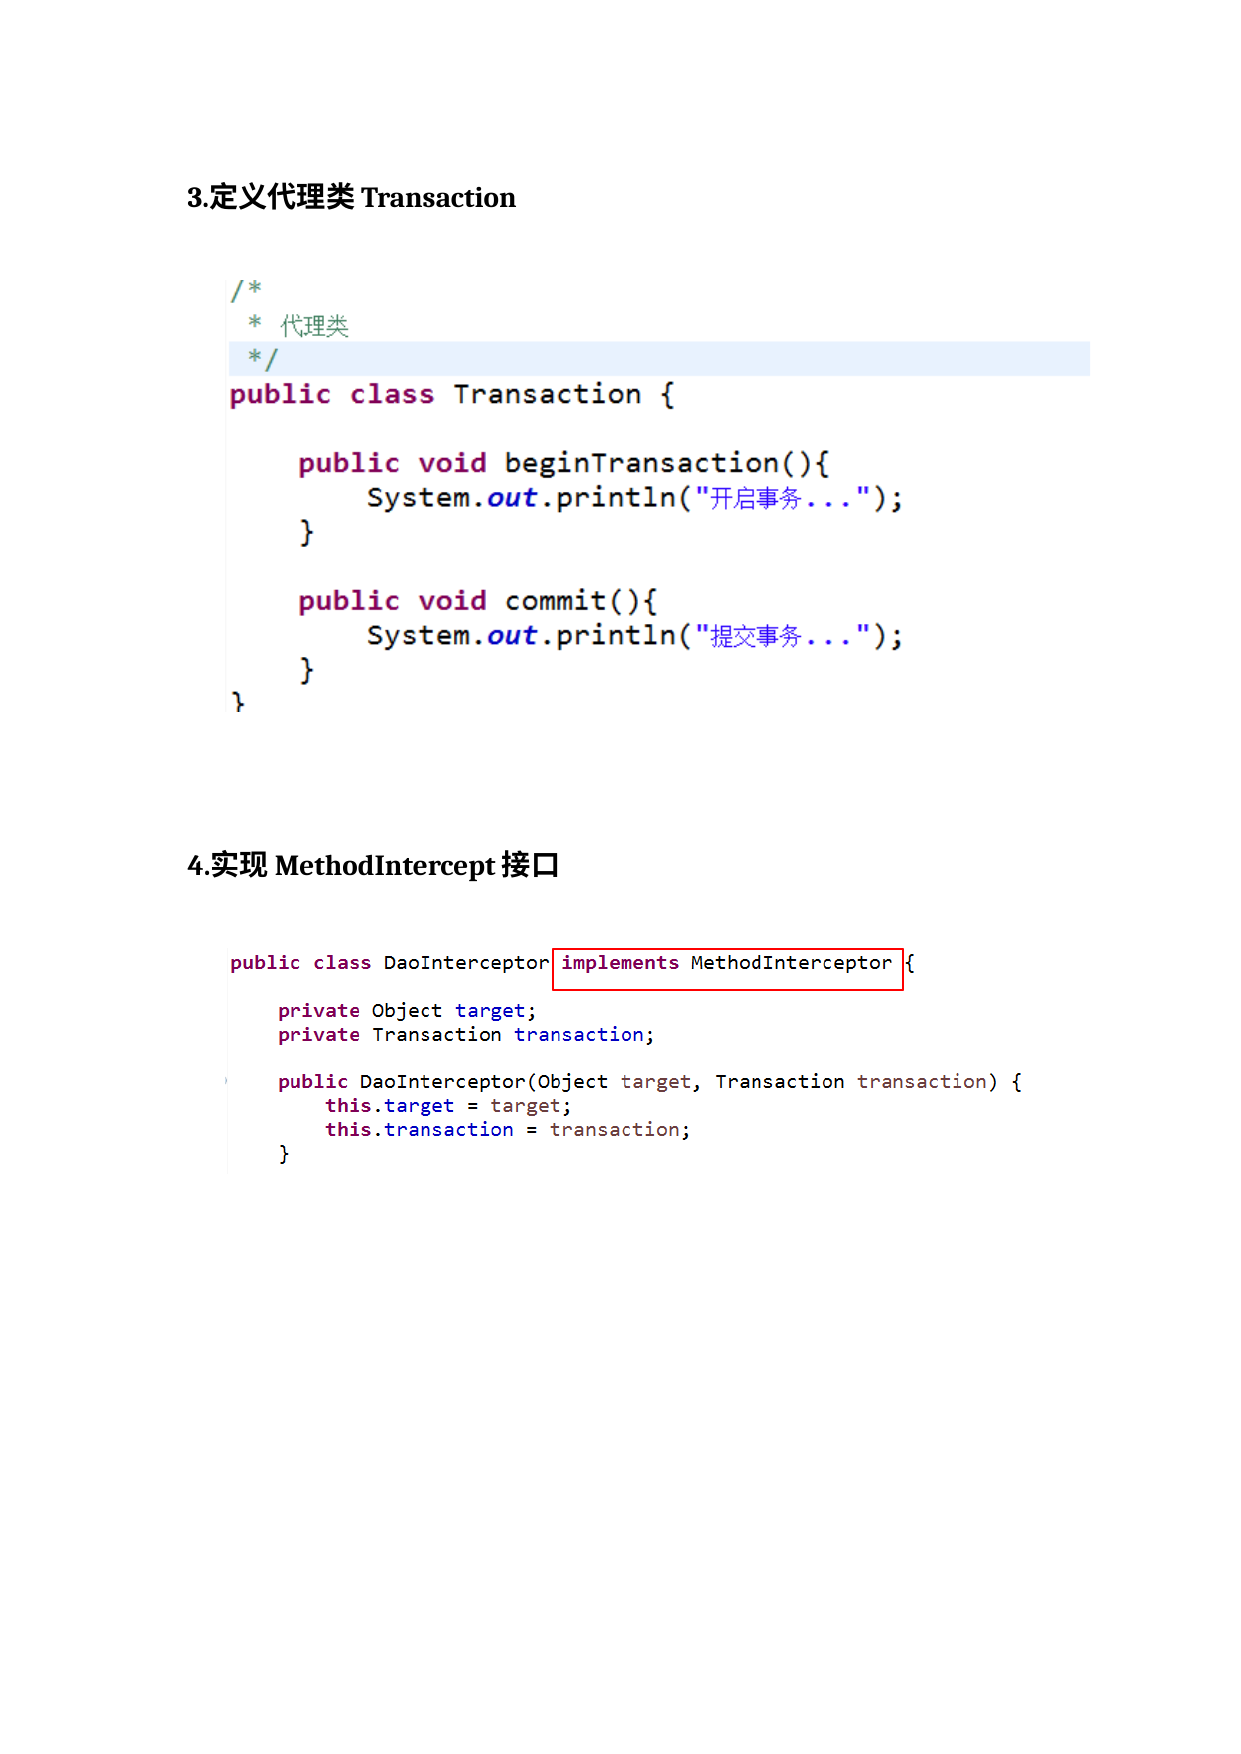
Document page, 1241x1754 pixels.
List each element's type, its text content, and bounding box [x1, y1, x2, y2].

picture [225, 280, 1091, 712]
subtitle 4.实现MethodIntercept接口 [187, 830, 1053, 895]
subtitle 3.定义代理类Transaction [187, 162, 1053, 227]
picture [225, 948, 1091, 1174]
